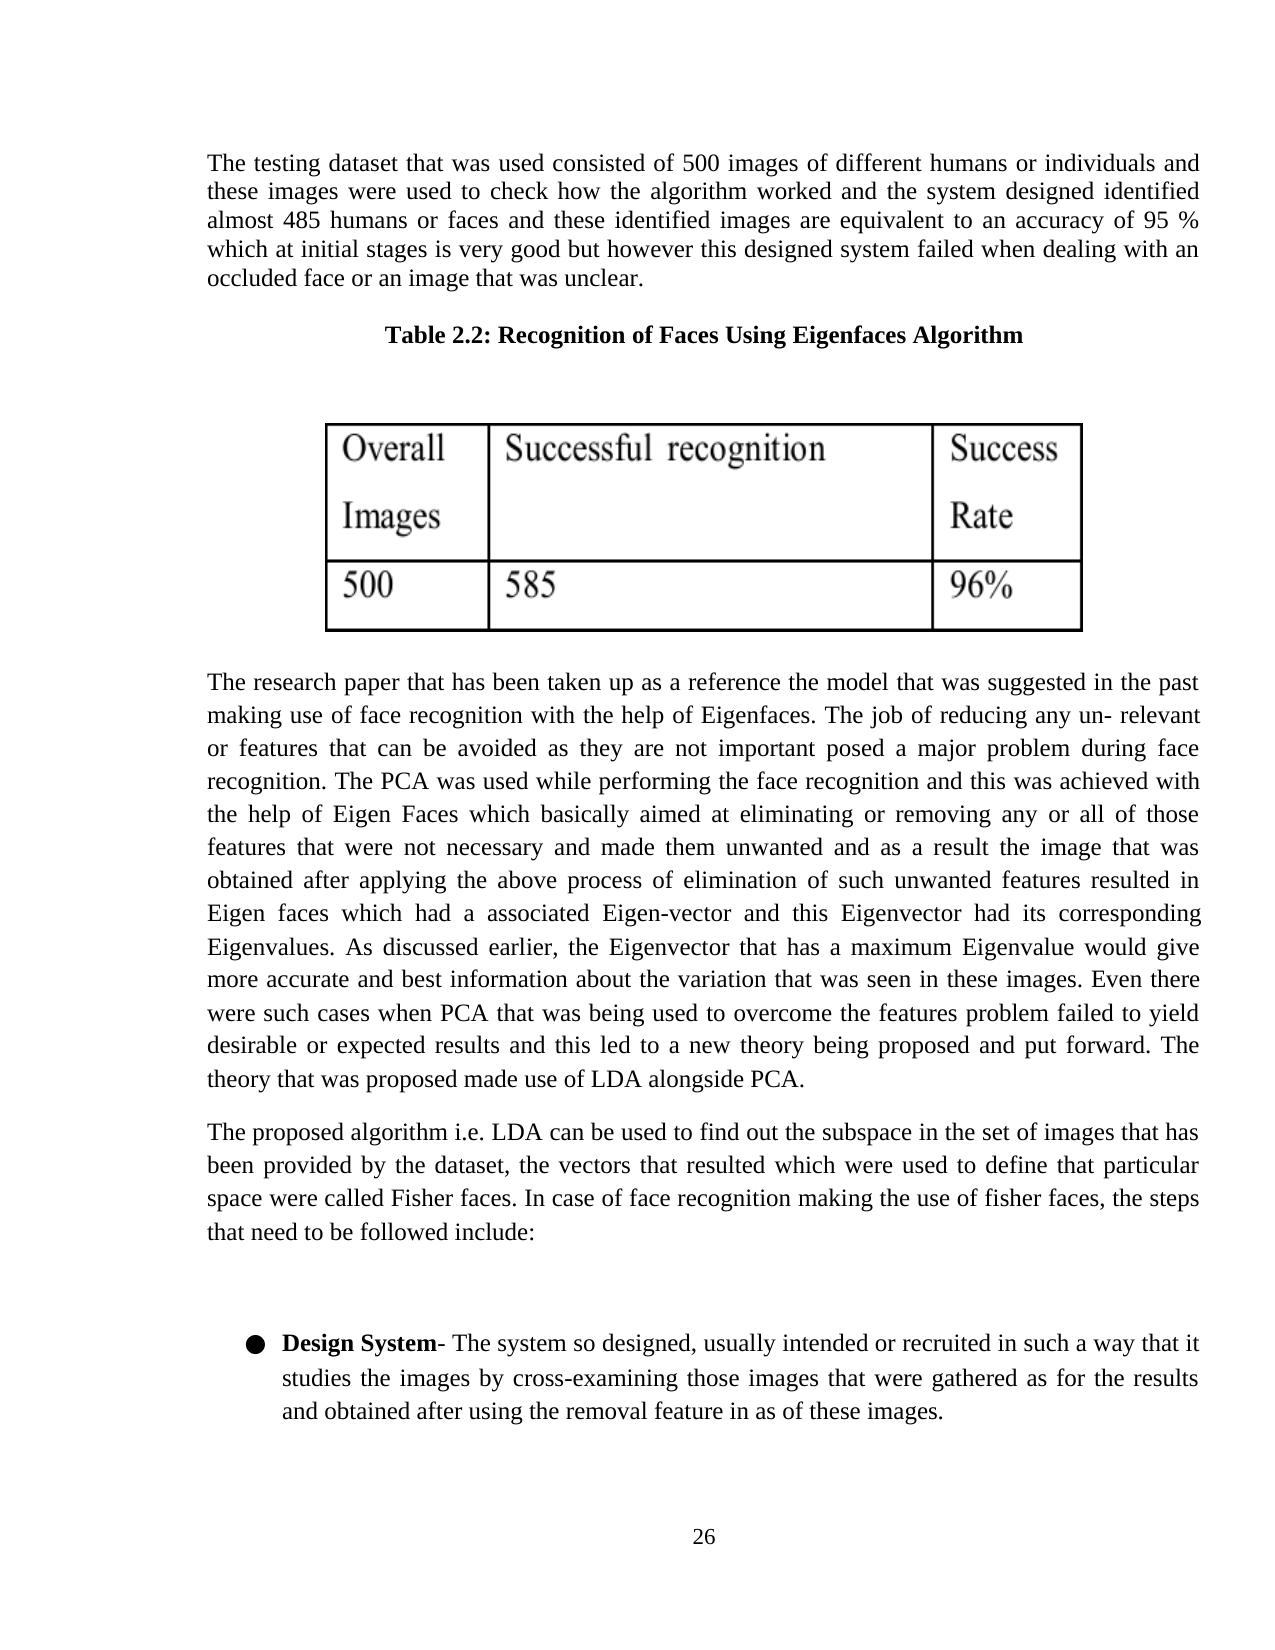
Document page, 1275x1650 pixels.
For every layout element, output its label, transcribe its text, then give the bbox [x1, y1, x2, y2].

picture [325, 423, 1083, 632]
text The proposed algorithm i.e. LDA can be used to find out the subspace in the set of images that has been provided by the dataset, the vectors that resulted which were used to define that particular space were called Fisher faces. In case of face recognition making the use of fisher faces, the steps that need to be followed include: [207, 1117, 1201, 1245]
text The research paper that has been taken up as a reference the model that was suggested in the past making use of face recognition with the help of Eigenfaces. The job of reducing any un- relevant or features that can be avoided as they are not important posed a major problem during face recognition. The PCA was used while performing the face recognition and this was achieved with the help of Eigen Faces which basically aimed at eliminating or removing any or all of those features that were not necessary and made them unwanted and as a result the image that was obtained after applying the above process of elimination of such unwanted features resulted in Eigen faces which had a associated Eigen-vector and this Eigenvector had its corresponding Eigenvalues. As discussed earlier, the Eigenvector that has a maximum Eigenvalue would give more accurate and best information about the variation that was seen in these images. Even there were such cases when PCA that was being used to overcome the features problem failed to yield desirable or expected results and this led to a new theory being proposed and put forward. The theory that was proposed made use of LDA alongside PCA. [207, 667, 1201, 1092]
subtitle Table 2.2: Recognition of Faces Using Eigenfaces Algorithm [209, 320, 1199, 349]
list Design System- The system so designed, usually intended or recruited in such a way that it studies the images by cross-examining those images that were gathered as for the results and obtained after using the removal feature in as of these images. [244, 1324, 1200, 1424]
text The testing dataset that was used consisted of 500 images of different humans or individuals and these images were used to check how the algorithm worked and the system designed identified almost 485 humans or faces and these identified images are equivalent to an accuracy of 95 % which at initial stages is very good but however this designed system failed when dealing with an occluded face or an image that was unclear. [207, 148, 1201, 291]
